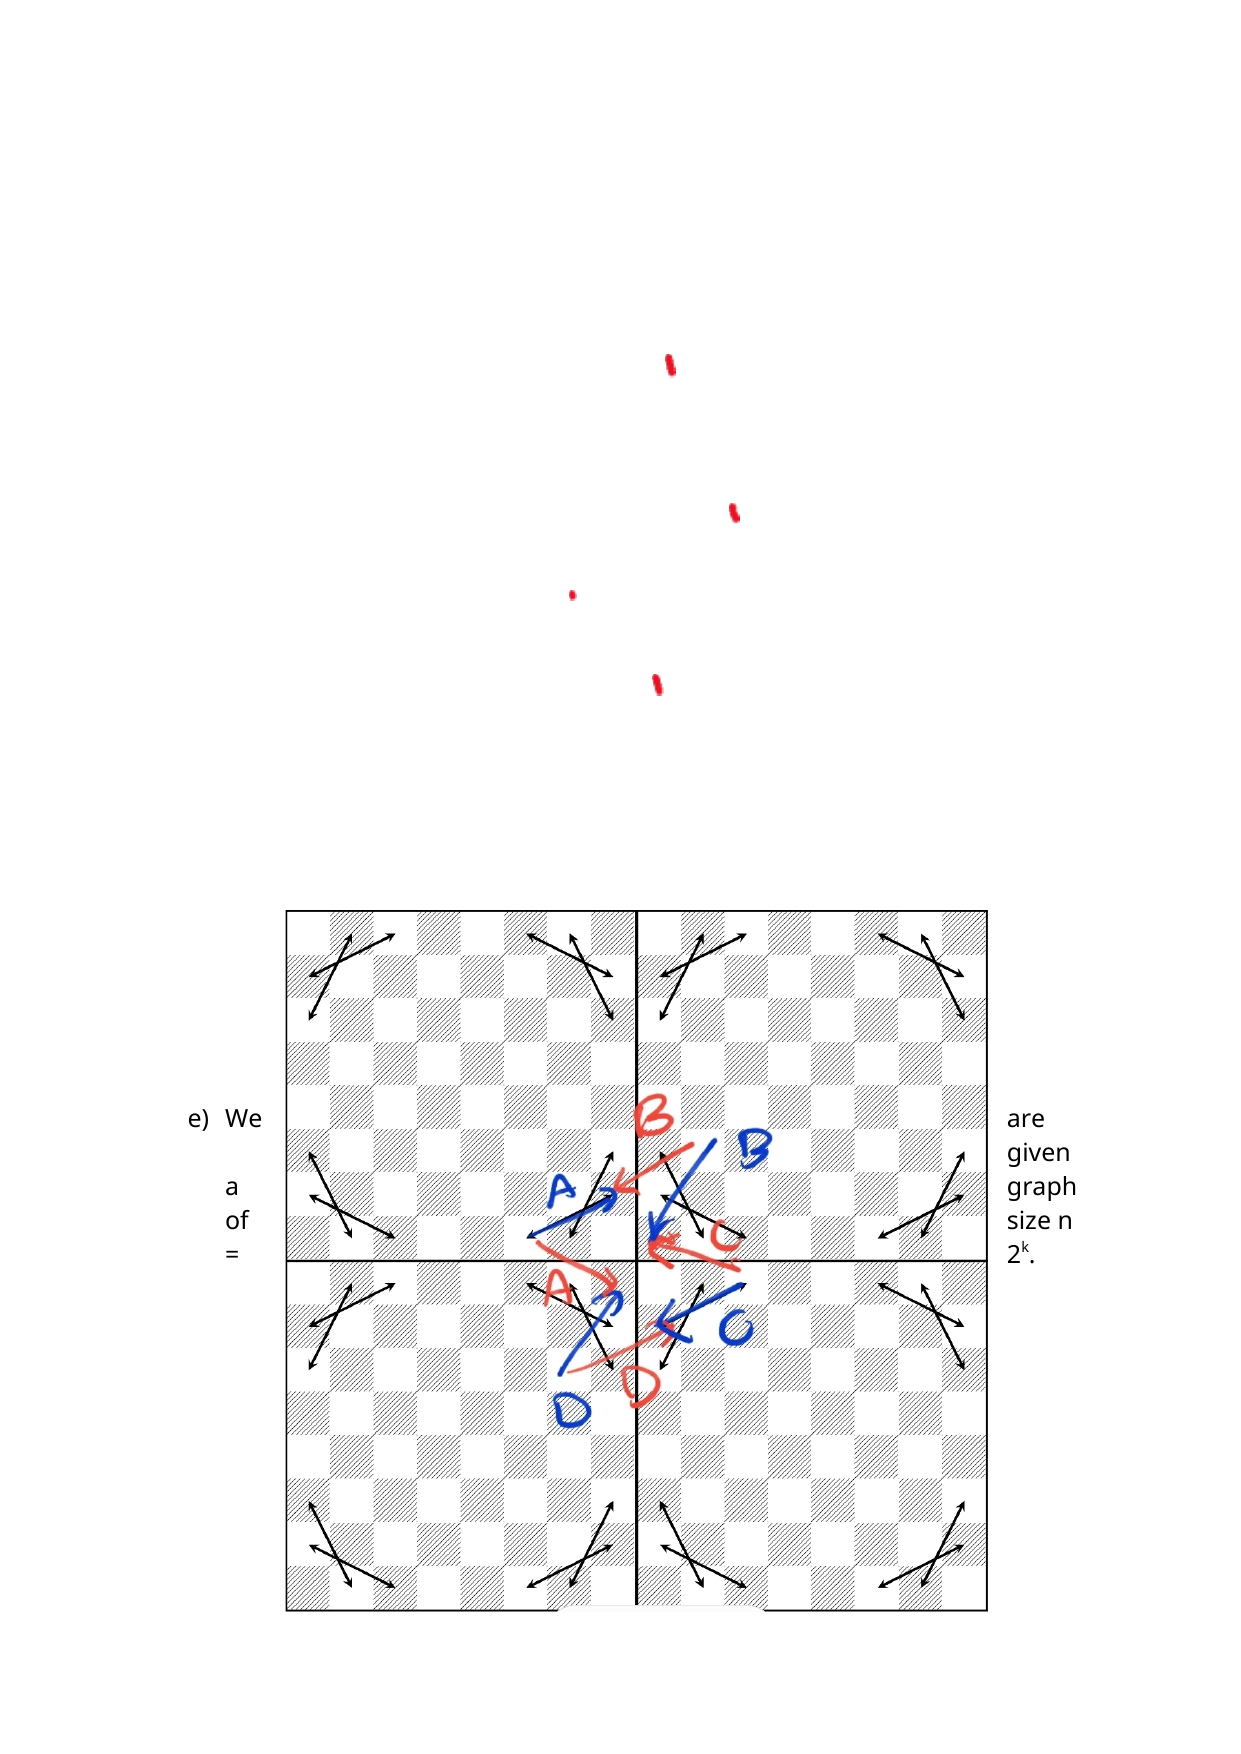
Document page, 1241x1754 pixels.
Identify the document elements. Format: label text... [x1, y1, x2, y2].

picture [569, 590, 577, 601]
picture [652, 674, 664, 696]
picture [285, 910, 988, 1612]
picture [729, 503, 740, 525]
picture [665, 354, 676, 378]
list We are given a graph of size n = 2k. [187, 1100, 285, 1271]
list We are given a graph of size n = 2k. [988, 1100, 1090, 1271]
